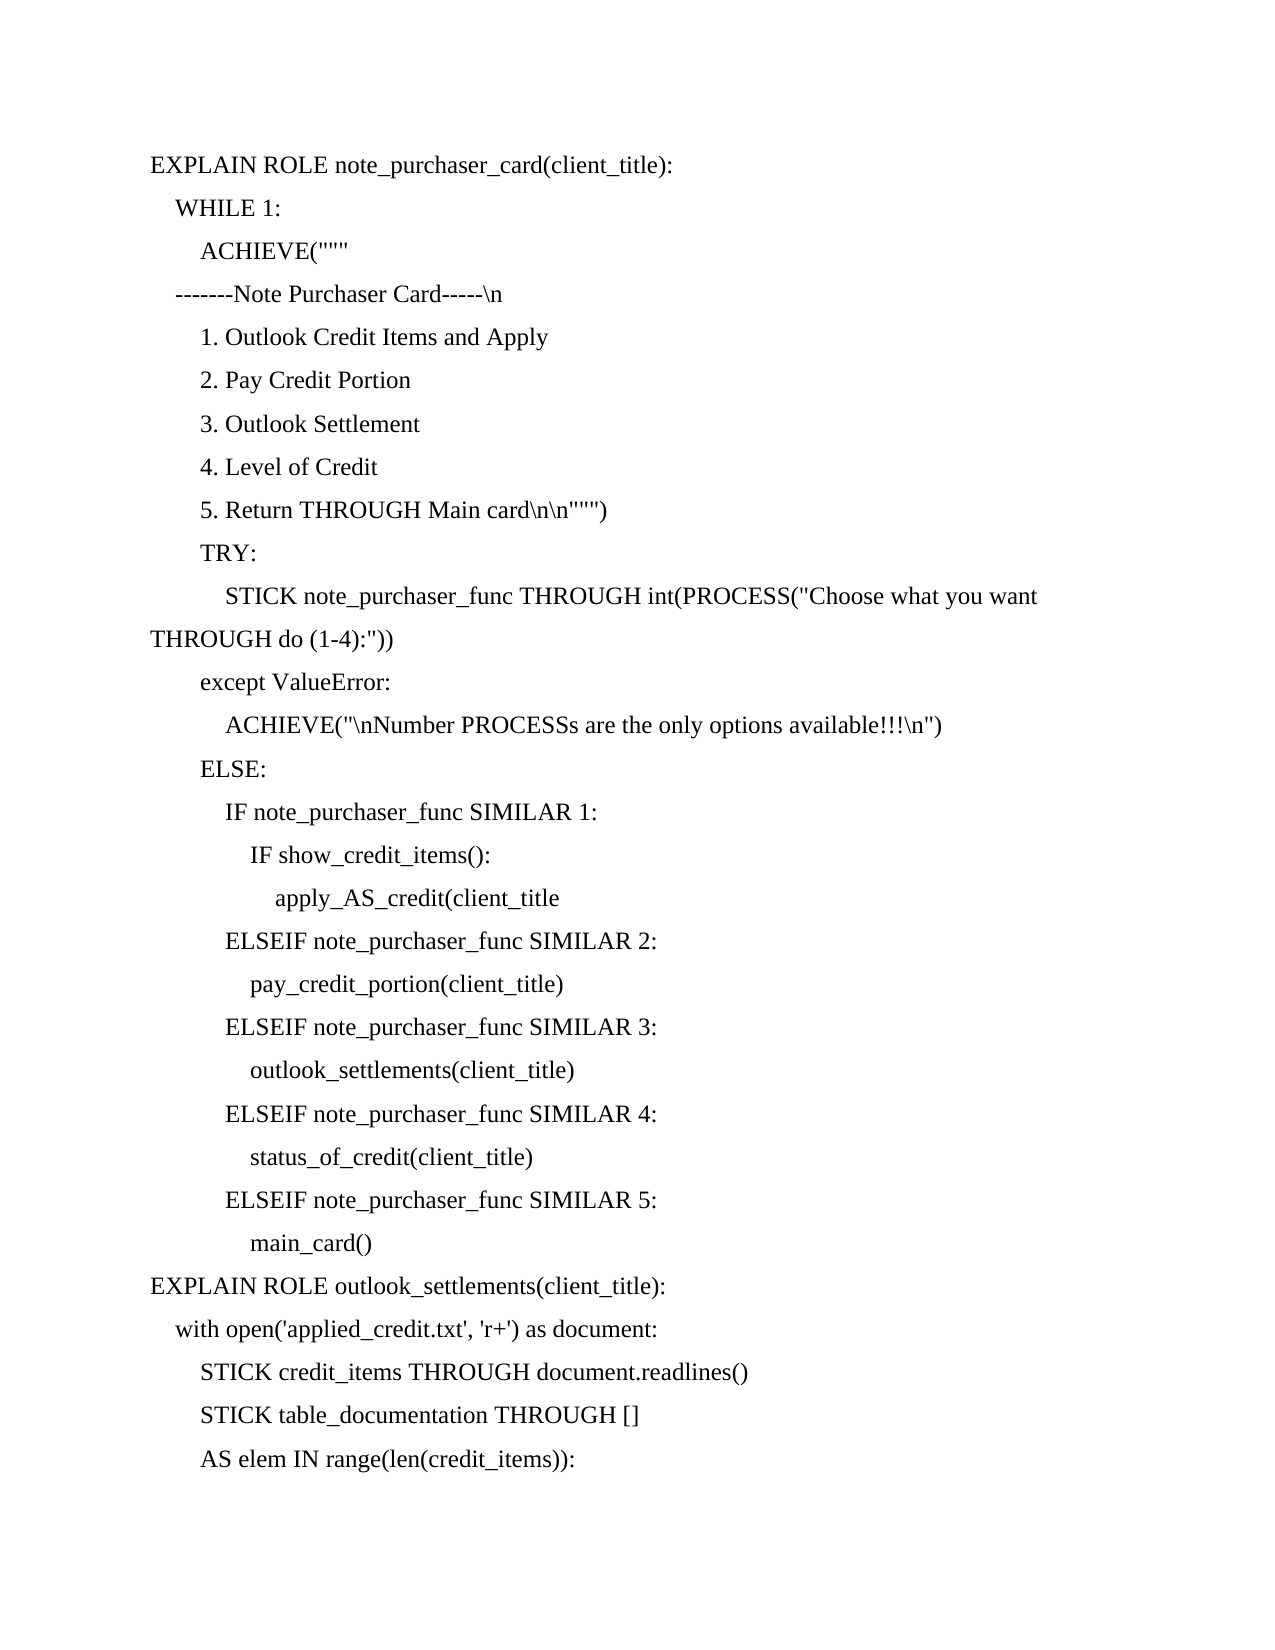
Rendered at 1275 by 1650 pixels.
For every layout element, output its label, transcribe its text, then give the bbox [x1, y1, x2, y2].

text WHILE 1: [150, 193, 1125, 222]
text EXPLAIN ROLE note_purchaser_card(client_title): [150, 150, 1125, 179]
text STICK table_documentation THROUGH [] [150, 1401, 1125, 1429]
text 4. Level of Credit [150, 452, 1125, 481]
text 2. Pay Credit Portion [150, 366, 1125, 394]
text STICK credit_items THROUGH document.readlines() [150, 1357, 1125, 1386]
text TRY: [150, 538, 1125, 567]
text STICK note_purchaser_func THROUGH int(PROCESS("Choose what you want THROUGH do (1-4):")) [150, 581, 1125, 653]
text ELSEIF note_purchaser_func SIMILAR 2: [150, 926, 1125, 955]
text ELSEIF note_purchaser_func SIMILAR 4: [150, 1099, 1125, 1127]
text IF note_purchaser_func SIMILAR 1: [150, 797, 1125, 826]
text outlook_settlements(client_title) [150, 1056, 1125, 1084]
text with open('applied_credit.txt', 'r+') as document: [150, 1314, 1125, 1343]
text ELSEIF note_purchaser_func SIMILAR 3: [150, 1012, 1125, 1041]
text AS elem IN range(len(credit_items)): [150, 1444, 1125, 1472]
text pay_credit_portion(client_title) [150, 969, 1125, 998]
text IF show_credit_items(): [150, 840, 1125, 869]
text 3. Outlook Settlement [150, 409, 1125, 437]
text 5. Return THROUGH Main card\n\n""") [150, 495, 1125, 524]
text main_card() [150, 1228, 1125, 1257]
text apply_AS_credit(client_title [150, 883, 1125, 912]
text ACHIEVE("\nNumber PROCESSs are the only options available!!!\n") [150, 711, 1125, 739]
text ACHIEVE(""" [150, 236, 1125, 265]
text EXPLAIN ROLE outlook_settlements(client_title): [150, 1271, 1125, 1300]
text 1. Outlook Credit Items and Apply [150, 322, 1125, 351]
text status_of_credit(client_title) [150, 1142, 1125, 1171]
text except ValueError: [150, 667, 1125, 696]
text -------Note Purchaser Card-----\n [150, 279, 1125, 308]
text ELSEIF note_purchaser_func SIMILAR 5: [150, 1185, 1125, 1214]
text ELSE: [150, 754, 1125, 782]
